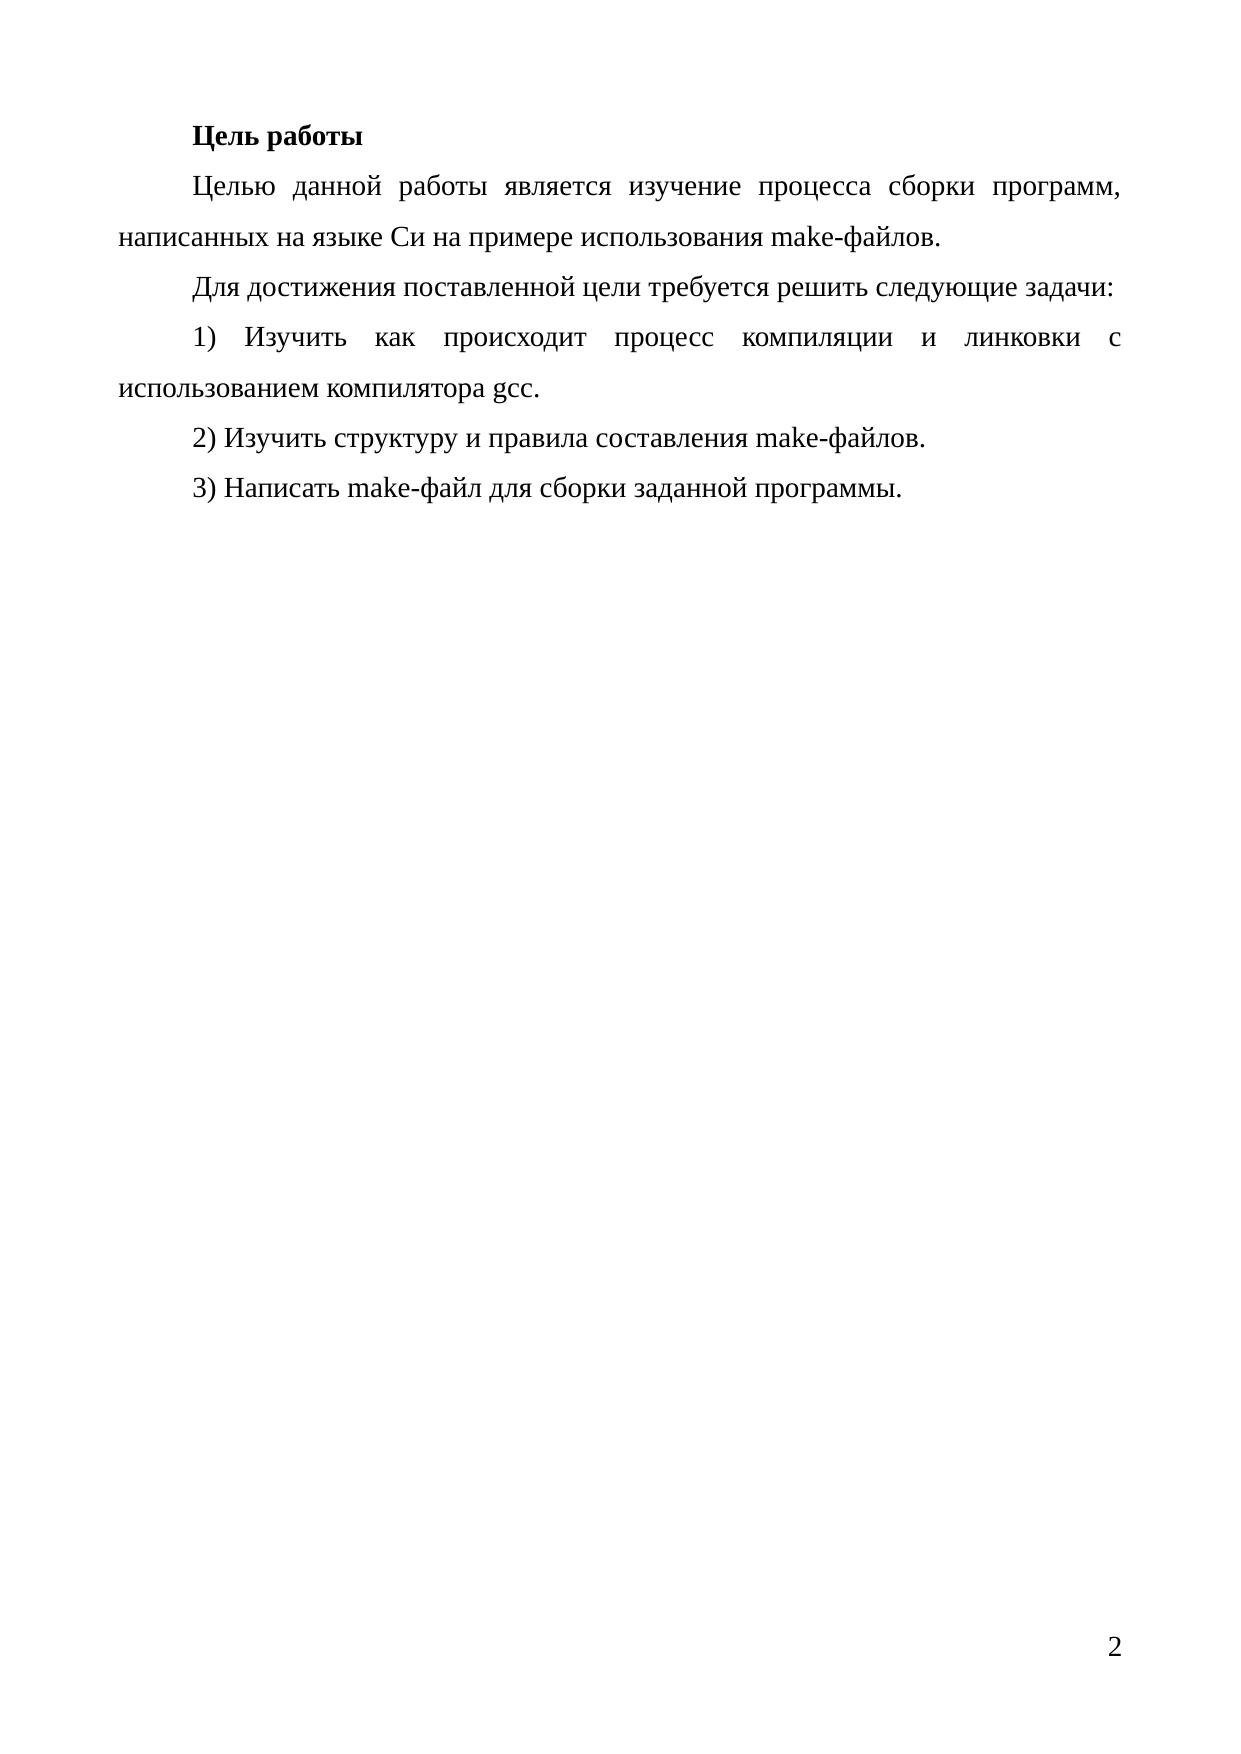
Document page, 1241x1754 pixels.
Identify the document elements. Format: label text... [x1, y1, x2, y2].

text 3) Написать make-файл для сборки заданной программы. [118, 470, 1122, 504]
subtitle Цель работы [118, 118, 1122, 152]
text 1) Изучить как происходит процесс компиляции и линковки с использованием компилятора gcc. [118, 319, 1122, 403]
text Целью данной работы является изучение процесса сборки программ, написанных на языке Си на примере использования make-файлов. [118, 168, 1122, 252]
text 2) Изучить структуру и правила составления make-файлов. [118, 420, 1122, 453]
text Для достижения поставленной цели требуется решить следующие задачи: [118, 269, 1122, 303]
